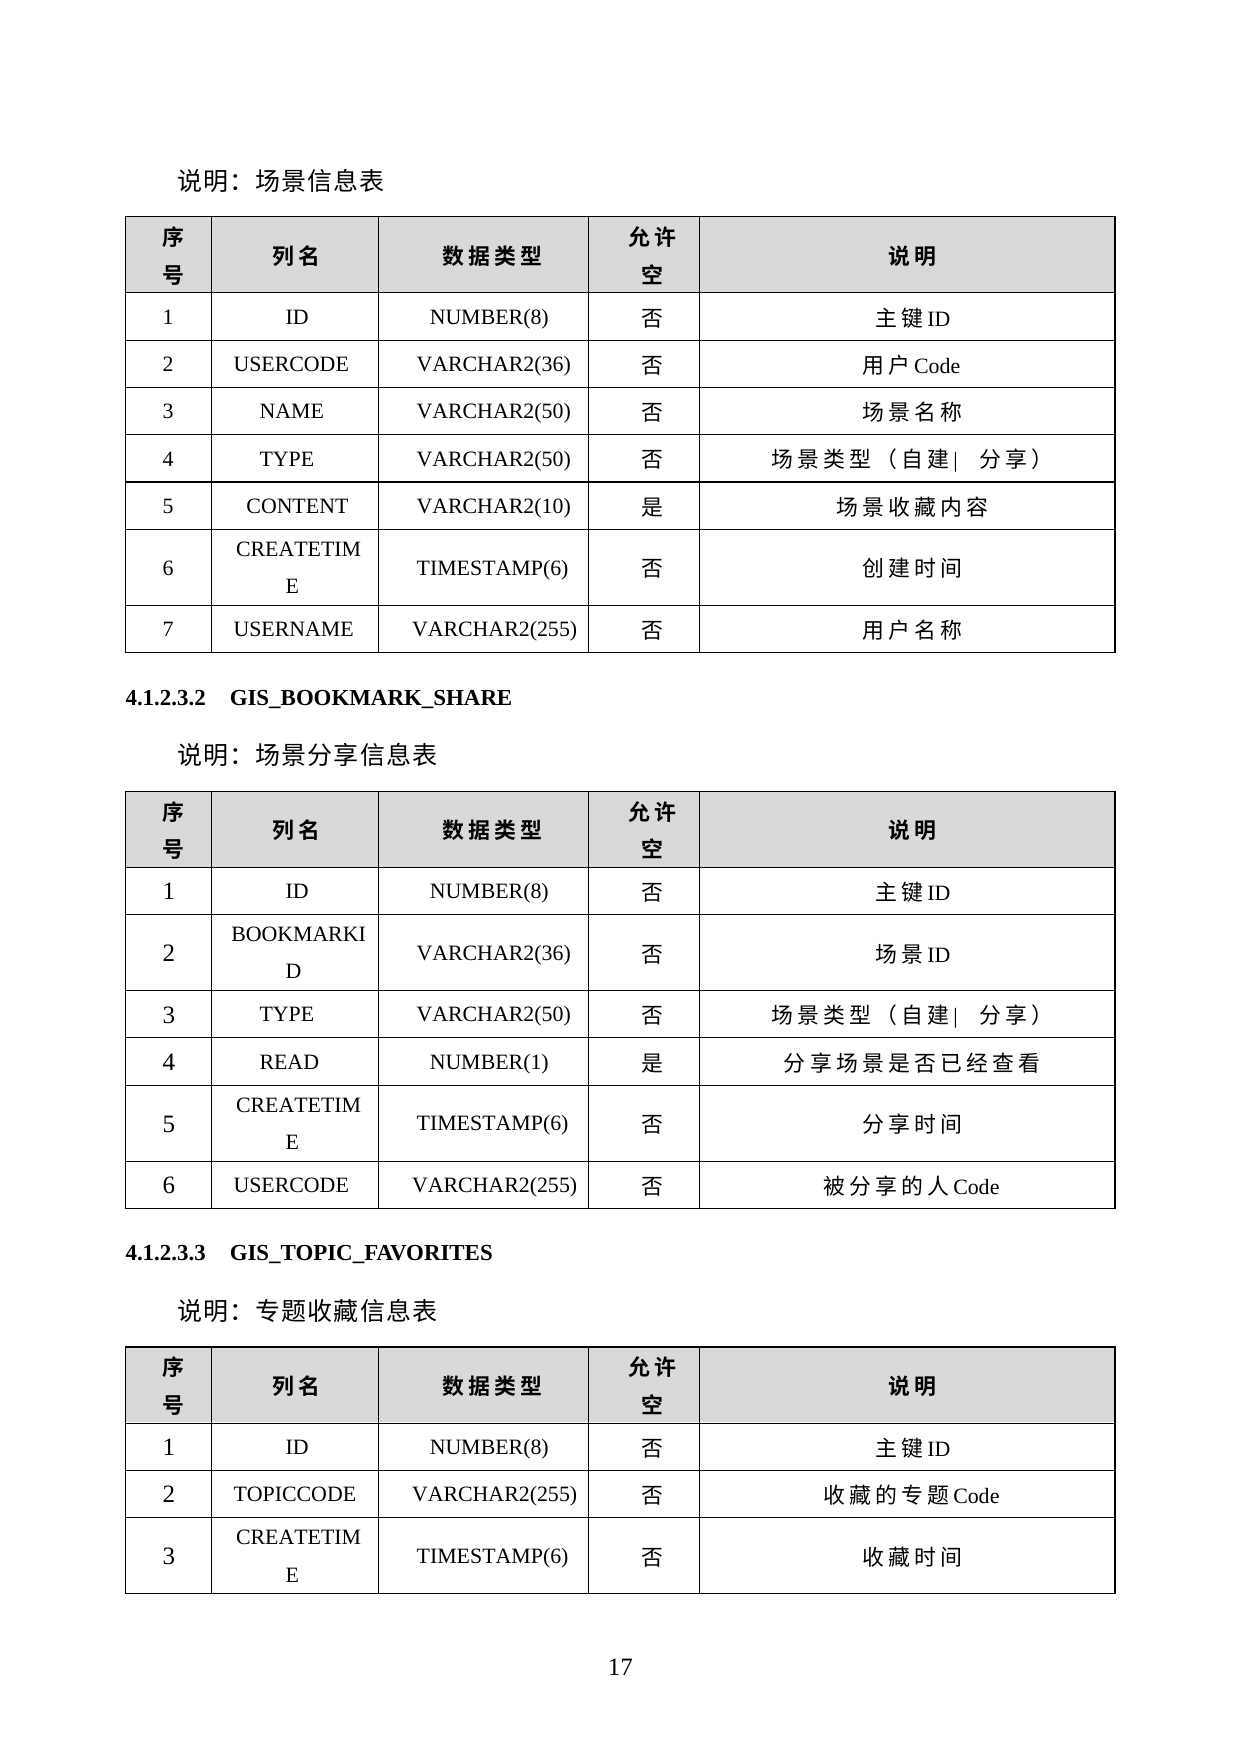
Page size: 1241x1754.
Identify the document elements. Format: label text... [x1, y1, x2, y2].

table_cell VARCHAR2(50) [379, 991, 588, 1037]
table_cell 是 [589, 483, 699, 529]
table_cell 否 [589, 530, 699, 605]
text 说明：场景信息表 [125, 161, 1115, 198]
table_cell 收藏时间 [700, 1518, 1114, 1593]
subtitle GIS_BOOKMARK_SHARE [125, 678, 1115, 716]
table_cell 场景收藏内容 [700, 483, 1114, 529]
table_cell 否 [589, 915, 699, 990]
table_cell 6 [126, 530, 211, 605]
table_cell 7 [126, 606, 211, 652]
text 说明：场景分享信息表 [125, 735, 1115, 772]
table_cell TYPE [212, 435, 378, 481]
table_header 序号 [126, 217, 211, 292]
table_cell 否 [589, 341, 699, 387]
table_header 允许空 [589, 792, 699, 867]
table_cell CREATETIME [212, 1518, 378, 1593]
table_cell 场景名称 [700, 388, 1114, 434]
table_cell 否 [589, 1086, 699, 1161]
table_cell VARCHAR2(255) [379, 606, 588, 652]
table_cell 3 [126, 1518, 211, 1593]
table_cell 4 [126, 435, 211, 481]
table_cell 否 [589, 1471, 699, 1517]
table_cell VARCHAR2(10) [379, 483, 588, 529]
table_cell 被分享的人Code [700, 1162, 1114, 1208]
table_cell TIMESTAMP(6) [379, 1518, 588, 1593]
table_header 列名 [212, 217, 378, 292]
table_cell 是 [589, 1038, 699, 1084]
table_cell VARCHAR2(36) [379, 915, 588, 990]
table_header 允许空 [589, 217, 699, 292]
table_cell ID [212, 868, 378, 914]
table_cell TOPICCODE [212, 1471, 378, 1517]
table_cell TYPE [212, 991, 378, 1037]
table_cell VARCHAR2(255) [379, 1471, 588, 1517]
table_header 数据类型 [379, 217, 588, 292]
table_cell VARCHAR2(50) [379, 435, 588, 481]
table_cell NUMBER(8) [379, 1424, 588, 1470]
table_cell 1 [126, 1424, 211, 1470]
table_cell 场景ID [700, 915, 1114, 990]
table_cell 3 [126, 388, 211, 434]
table_cell VARCHAR2(50) [379, 388, 588, 434]
table_cell 1 [126, 868, 211, 914]
table_cell 4 [126, 1038, 211, 1084]
table_cell 场景类型（自建|分享） [700, 991, 1114, 1037]
table_cell 创建时间 [700, 530, 1114, 605]
table_cell 否 [589, 1518, 699, 1593]
table_cell 主键ID [700, 1424, 1114, 1470]
table_cell NUMBER(1) [379, 1038, 588, 1084]
table_cell 否 [589, 293, 699, 339]
table_header 数据类型 [379, 792, 588, 867]
table_cell CREATETIME [212, 1086, 378, 1161]
table_cell NUMBER(8) [379, 293, 588, 339]
table_cell 场景类型（自建|分享） [700, 435, 1114, 481]
table_cell 3 [126, 991, 211, 1037]
table_cell CREATETIME [212, 530, 378, 605]
table_cell 分享场景是否已经查看 [700, 1038, 1114, 1084]
table_cell ID [212, 293, 378, 339]
table_header 列名 [212, 1348, 378, 1422]
table_header 说明 [700, 1348, 1114, 1422]
subtitle GIS_TOPIC_FAVORITES [125, 1234, 1115, 1271]
table_header 序号 [126, 792, 211, 867]
table_cell USERCODE [212, 341, 378, 387]
table_header 说明 [700, 792, 1114, 867]
table_cell 主键ID [700, 868, 1114, 914]
table_cell 否 [589, 1162, 699, 1208]
table_cell 2 [126, 341, 211, 387]
table_header 数据类型 [379, 1348, 588, 1422]
table_header 说明 [700, 217, 1114, 292]
table_cell 用户名称 [700, 606, 1114, 652]
table_cell BOOKMARKID [212, 915, 378, 990]
table_cell 否 [589, 606, 699, 652]
table_cell 否 [589, 868, 699, 914]
table_cell USERNAME [212, 606, 378, 652]
table_cell TIMESTAMP(6) [379, 1086, 588, 1161]
table_cell 6 [126, 1162, 211, 1208]
table_cell TIMESTAMP(6) [379, 530, 588, 605]
table_cell ID [212, 1424, 378, 1470]
table_cell USERCODE [212, 1162, 378, 1208]
table_header 序号 [126, 1348, 211, 1422]
table_cell 分享时间 [700, 1086, 1114, 1161]
table_cell NAME [212, 388, 378, 434]
table_cell 5 [126, 1086, 211, 1161]
table_cell CONTENT [212, 483, 378, 529]
table_header 列名 [212, 792, 378, 867]
table_cell 5 [126, 483, 211, 529]
table_cell 用户Code [700, 341, 1114, 387]
table_cell 主键ID [700, 293, 1114, 339]
table_cell 否 [589, 1424, 699, 1470]
table_cell 2 [126, 915, 211, 990]
table_cell 否 [589, 435, 699, 481]
table_cell 否 [589, 388, 699, 434]
table_cell 2 [126, 1471, 211, 1517]
table_cell NUMBER(8) [379, 868, 588, 914]
table_cell 收藏的专题Code [700, 1471, 1114, 1517]
table_cell READ [212, 1038, 378, 1084]
table_cell 否 [589, 991, 699, 1037]
table_header 允许空 [589, 1348, 699, 1422]
text 说明：专题收藏信息表 [125, 1291, 1115, 1328]
table_cell VARCHAR2(255) [379, 1162, 588, 1208]
table_cell VARCHAR2(36) [379, 341, 588, 387]
table_cell 1 [126, 293, 211, 339]
